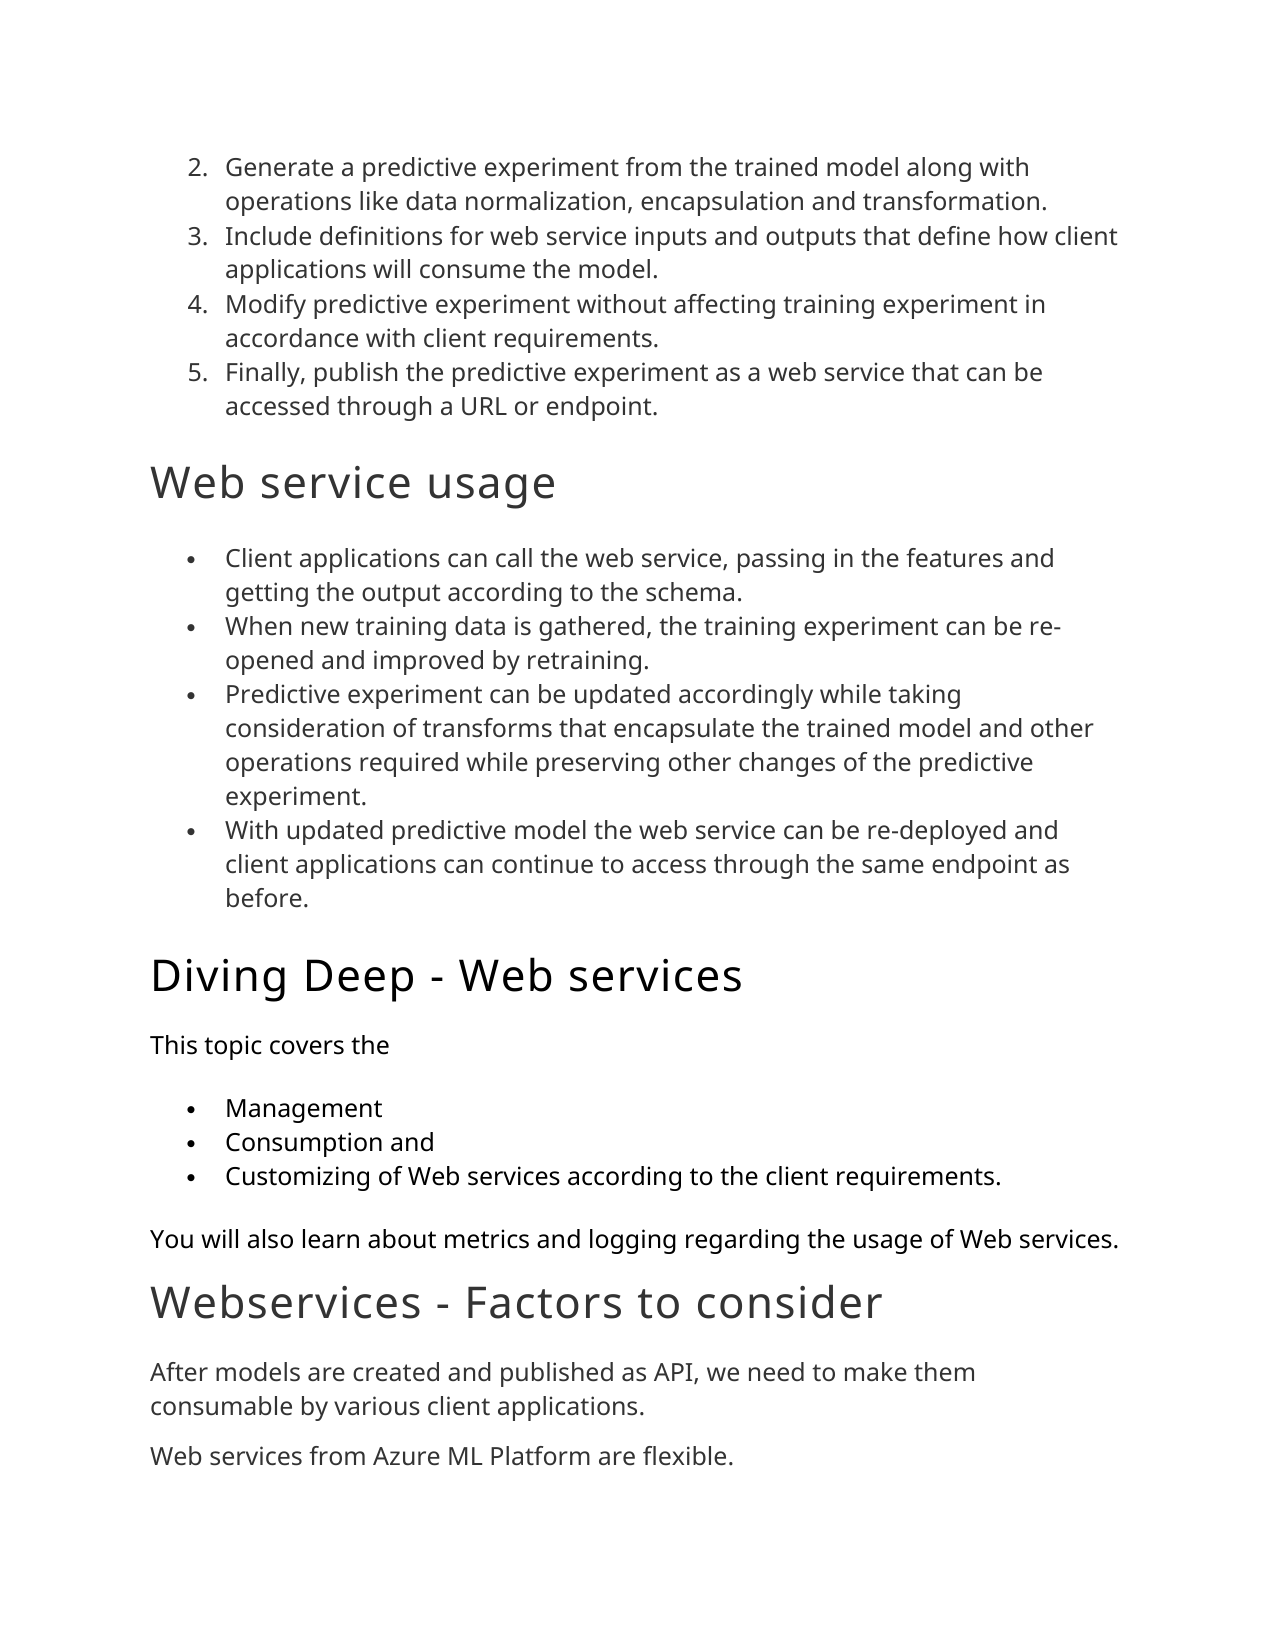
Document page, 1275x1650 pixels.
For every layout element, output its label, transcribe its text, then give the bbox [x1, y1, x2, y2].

list Generate a predictive experiment from the trained model along with operations like data normalization, encapsulation and transformation. [187, 150, 1125, 218]
text Diving Deep - Web services [150, 944, 1125, 1004]
list Include definitions for web service inputs and outputs that define how client applications will consume the model. [187, 218, 1125, 286]
text Web services from Azure ML Platform are flexible. [150, 1438, 1125, 1472]
text After models are created and published as API, we need to make them consumable by various client applications. [150, 1354, 1125, 1423]
list Finally, publish the predictive experiment as a web service that can be accessed through a URL or endpoint. [187, 354, 1125, 422]
list Client applications can call the web service, passing in the features and getting the output according to the schema. [187, 540, 1125, 608]
text Web service usage [150, 452, 1125, 511]
list With updated predictive model the web service can be re-deployed and client applications can continue to access through the same endpoint as before. [187, 813, 1125, 915]
list Customizing of Web services according to the client requirements. [187, 1159, 1125, 1193]
subtitle Webservices - Factors to consider [150, 1272, 1125, 1331]
list Management [187, 1091, 1125, 1124]
list Predictive experiment can be updated accordingly while taking consideration of transforms that encapsulate the trained model and other operations required while preserving other changes of the predictive experiment. [187, 677, 1125, 813]
text You will also learn about metrics and logging regarding the usage of Web services. [150, 1222, 1125, 1256]
list When new training data is gathered, the training experiment can be re-opened and improved by retraining. [187, 608, 1125, 677]
list Modify predictive experiment without affecting training experiment in accordance with client requirements. [187, 286, 1125, 354]
list Consumption and [187, 1124, 1125, 1159]
text This topic covers the [150, 1027, 1125, 1061]
